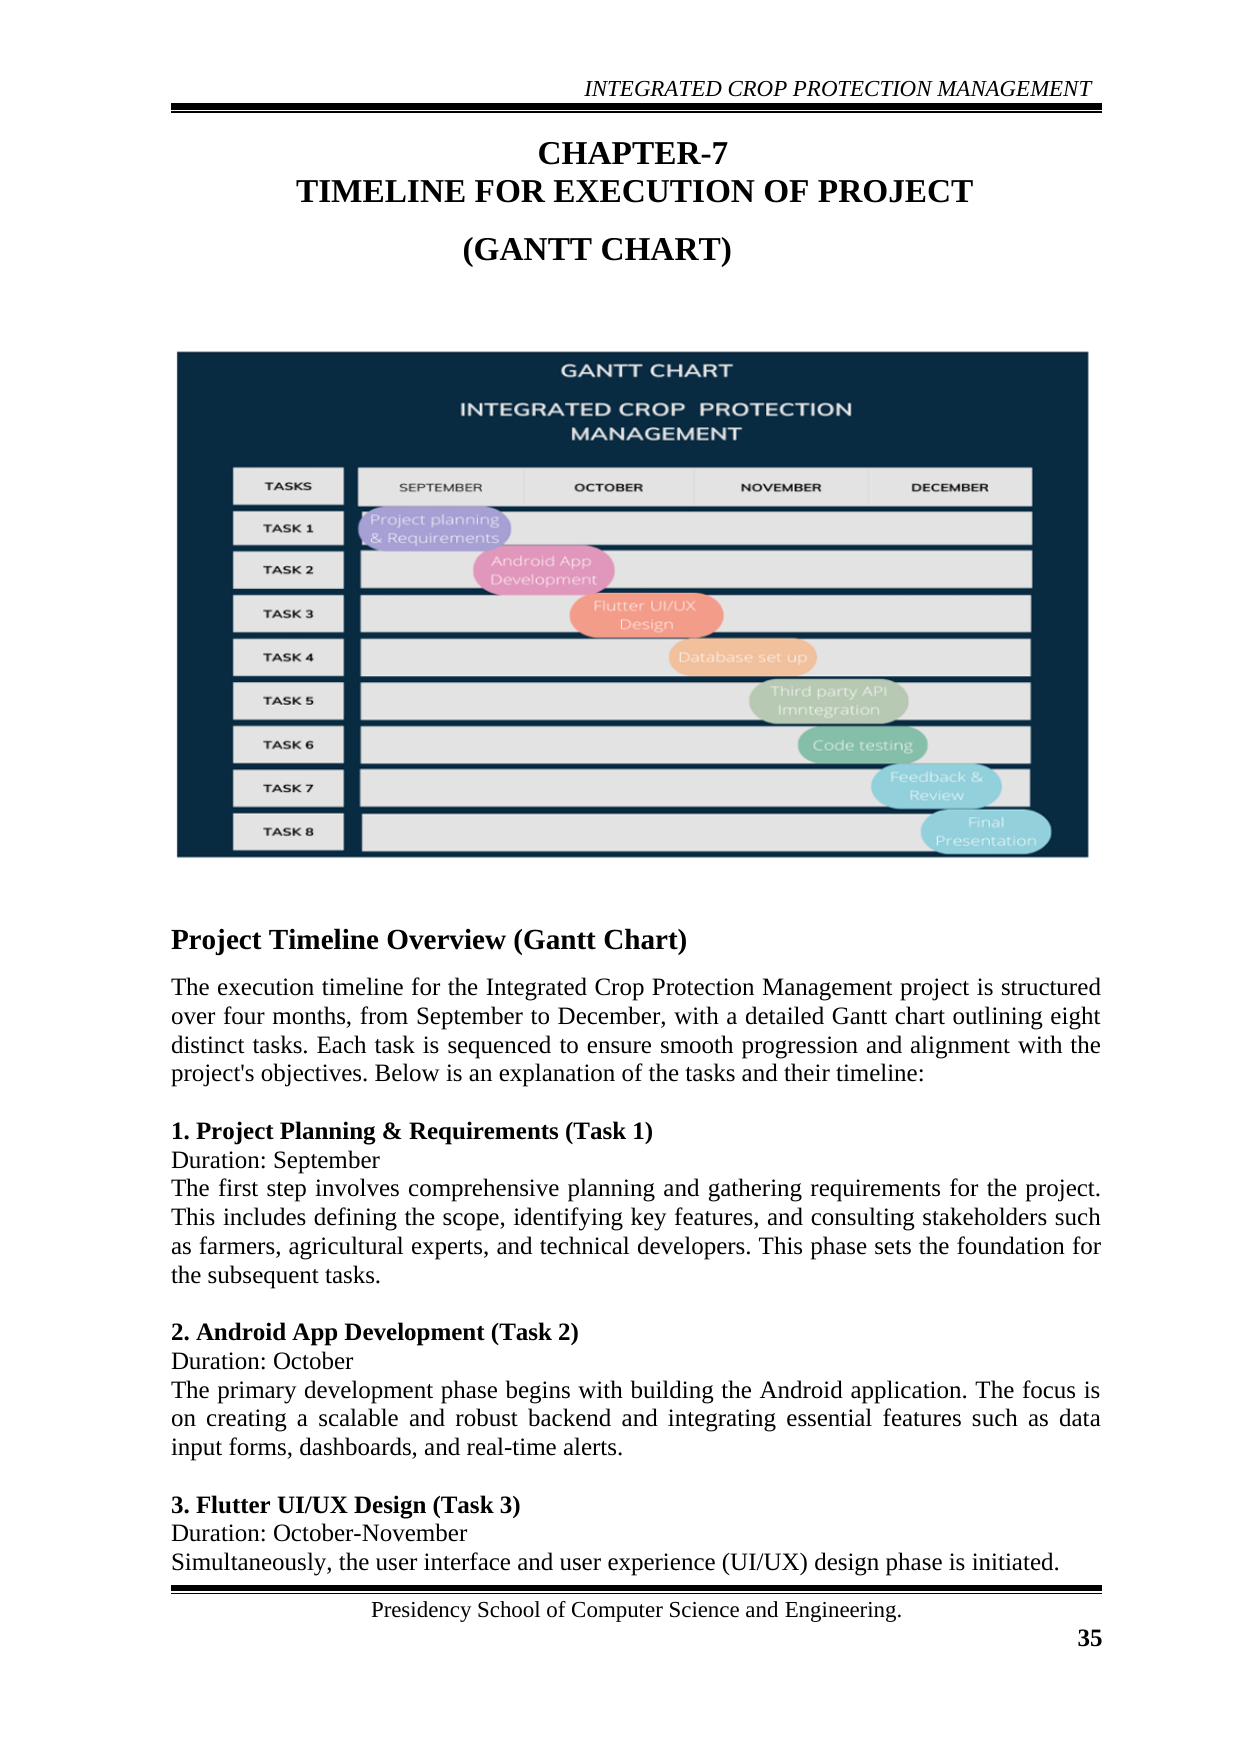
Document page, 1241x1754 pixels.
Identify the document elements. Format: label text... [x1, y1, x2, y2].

text Simultaneously, the user interface and user experience (UI/UX) design phase is initiated. [171, 1547, 1102, 1576]
text The execution timeline for the Integrated Crop Protection Management project is structured over four months, from September to December, with a detailed Gantt chart outlining eight distinct tasks. Each task is sequenced to ensure smooth progression and alignment with the project's objectives. Below is an explanation of the tasks and their timeline: [171, 972, 1102, 1087]
text 1. Project Planning & Requirements (Task 1) [171, 1116, 1102, 1145]
text Duration: October-November [171, 1518, 1102, 1547]
text The primary development phase begins with building the Android application. The focus is on creating a scalable and robust backend and integrating essential features such as data input forms, dashboards, and real-time alerts. [171, 1375, 1102, 1461]
text (GANTT CHART) [171, 229, 1102, 267]
text 3. Flutter UI/UX Design (Task 3) [171, 1490, 1102, 1518]
picture [170, 343, 1103, 871]
text Duration: October [171, 1346, 1102, 1375]
text 2. Android App Development (Task 2) [171, 1317, 1102, 1346]
text TIMELINE FOR EXECUTION OF PROJECT [171, 171, 1102, 209]
text Duration: September [171, 1145, 1102, 1173]
text CHAPTER-7 [171, 133, 1102, 171]
text The first step involves comprehensive planning and gathering requirements for the project. This includes defining the scope, identifying key features, and consulting stakeholders such as farmers, agricultural experts, and technical developers. This phase sets the foundation for the subsequent tasks. [171, 1173, 1102, 1288]
text Project Timeline Overview (Gantt Chart) [171, 922, 1102, 956]
